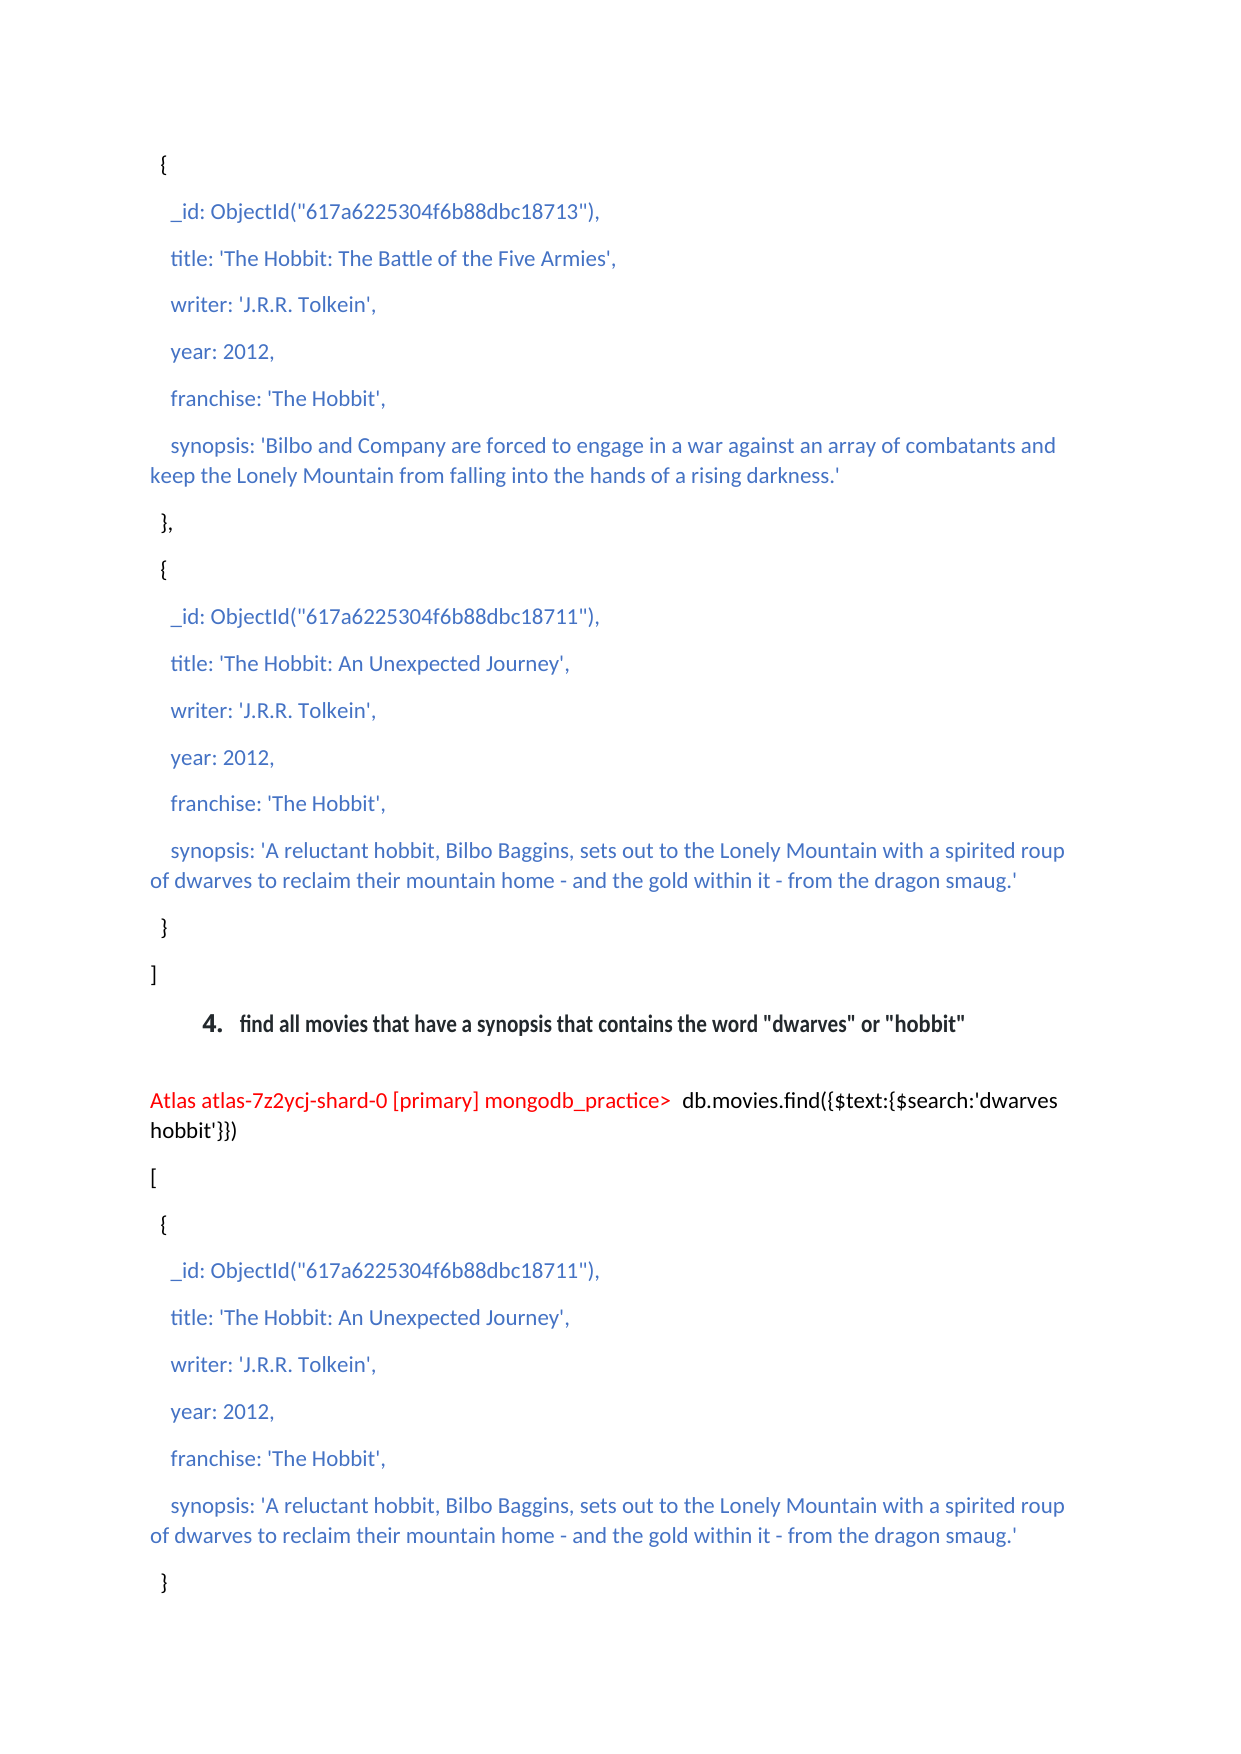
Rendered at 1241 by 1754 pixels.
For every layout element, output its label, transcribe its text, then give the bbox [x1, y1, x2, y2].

text title: 'The Hobbit: The Battle of the Five Armies', [150, 244, 1090, 272]
text } [150, 1568, 1090, 1596]
text synopsis: 'A reluctant hobbit, Bilbo Baggins, sets out to the Lonely Mountain with a spirited roup of dwarves to reclaim their mountain home - and the gold within it - from the dragon smaug.' [150, 1491, 1090, 1549]
text [ [150, 1163, 1090, 1191]
text year: 2012, [150, 743, 1090, 771]
text writer: 'J.R.R. Tolkein', [150, 1350, 1090, 1378]
text synopsis: 'A reluctant hobbit, Bilbo Baggins, sets out to the Lonely Mountain with a spirited roup of dwarves to reclaim their mountain home - and the gold within it - from the dragon smaug.' [150, 836, 1090, 895]
text Atlas atlas-7z2ycj-shard-0 [primary] mongodb_practice> db.movies.find({$text:{$search:'dwarves hobbit'}}) [150, 1086, 1090, 1144]
text title: 'The Hobbit: An Unexpected Journey', [150, 1303, 1090, 1332]
list find all movies that have a synopsis that contains the word "dwarves" or "hobbit" [202, 1007, 1001, 1039]
text _id: ObjectId("617a6225304f6b88dbc18713"), [150, 197, 1090, 225]
text _id: ObjectId("617a6225304f6b88dbc18711"), [150, 602, 1090, 630]
text franchise: 'The Hobbit', [150, 789, 1090, 818]
text }, [150, 508, 1090, 536]
text title: 'The Hobbit: An Unexpected Journey', [150, 649, 1090, 677]
text year: 2012, [150, 337, 1090, 366]
text ] [150, 960, 1090, 988]
text writer: 'J.R.R. Tolkein', [150, 291, 1090, 319]
text writer: 'J.R.R. Tolkein', [150, 696, 1090, 724]
text { [150, 1210, 1090, 1238]
text franchise: 'The Hobbit', [150, 1444, 1090, 1472]
text franchise: 'The Hobbit', [150, 384, 1090, 412]
text { [150, 555, 1090, 583]
text year: 2012, [150, 1397, 1090, 1425]
text synopsis: 'Bilbo and Company are forced to engage in a war against an array of combatants and keep the Lonely Mountain from falling into the hands of a rising darkness.' [150, 431, 1090, 489]
text } [150, 913, 1090, 942]
text _id: ObjectId("617a6225304f6b88dbc18711"), [150, 1257, 1090, 1285]
text { [150, 150, 1090, 178]
